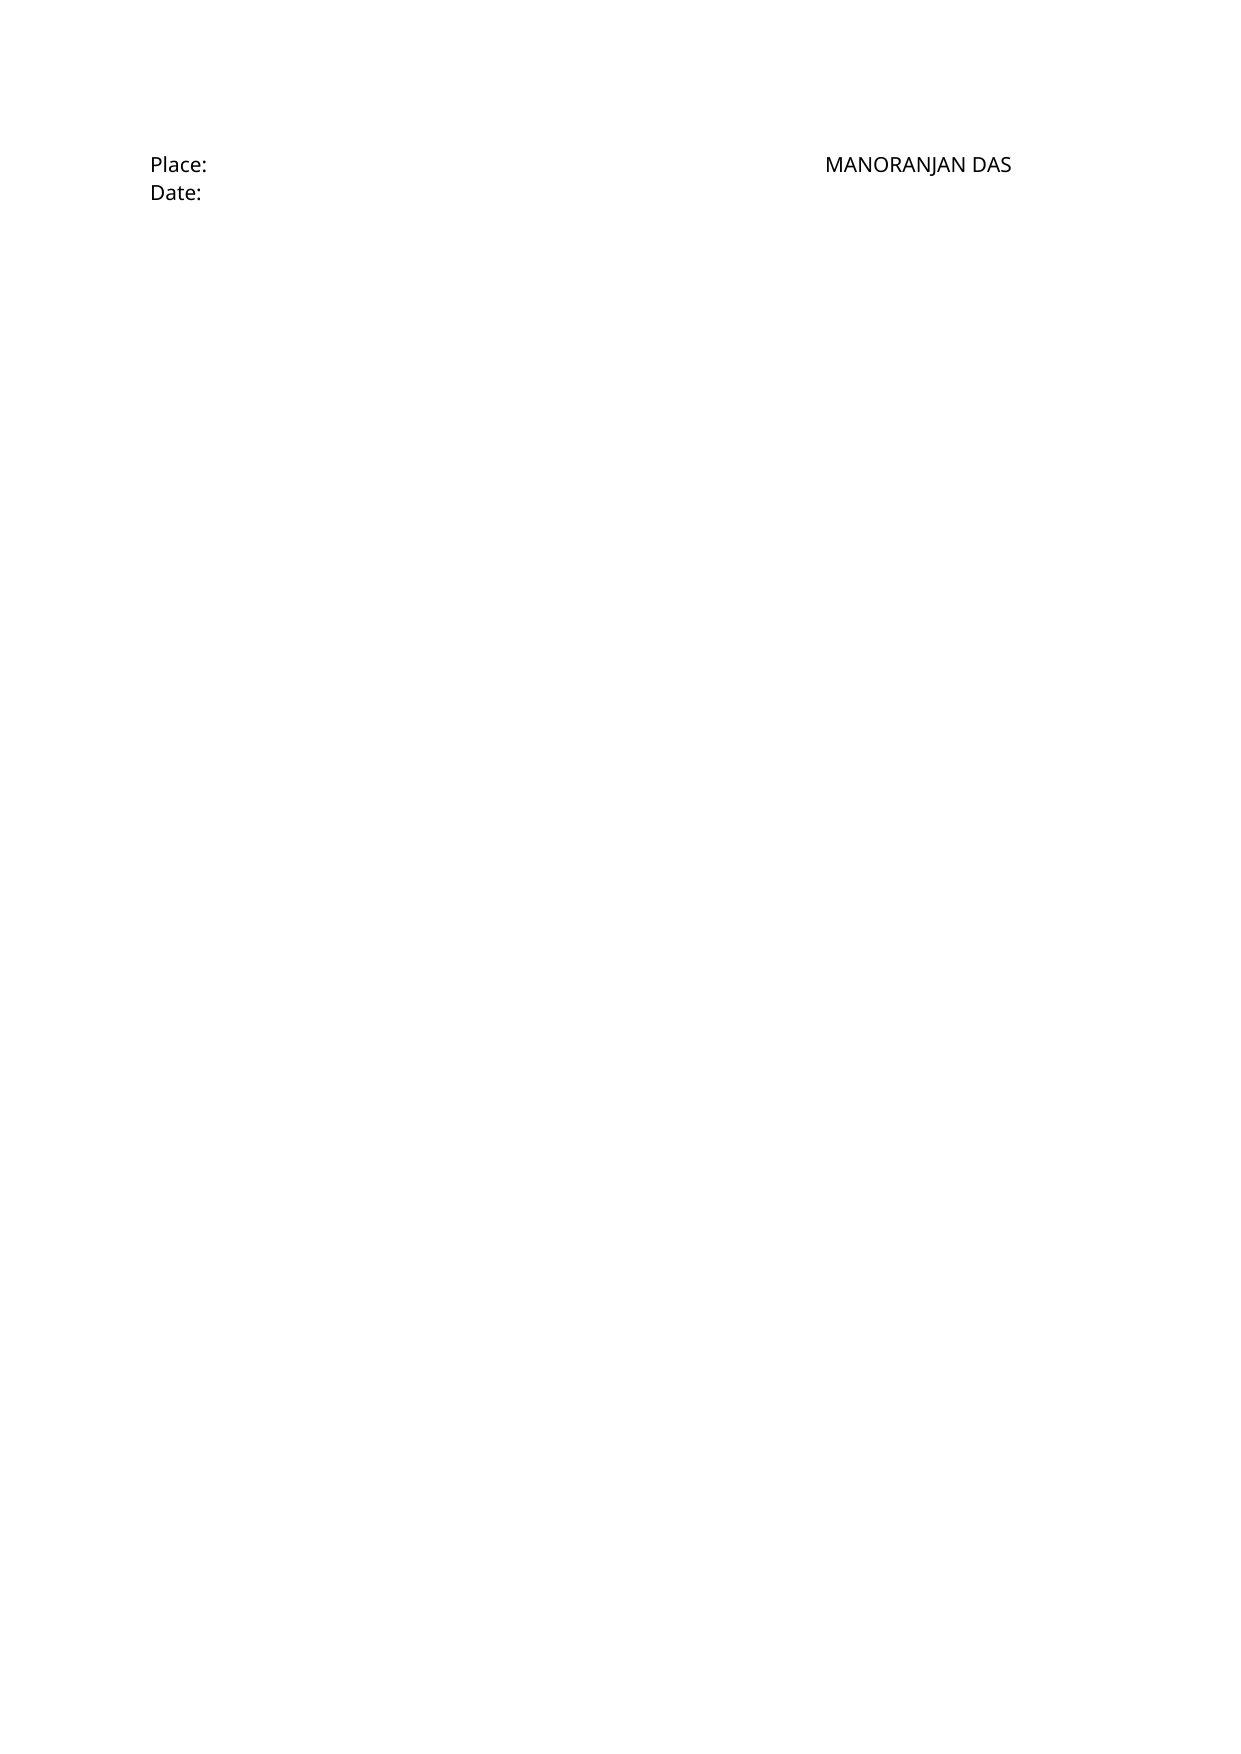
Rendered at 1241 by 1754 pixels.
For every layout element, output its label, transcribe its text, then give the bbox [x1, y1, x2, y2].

text Place: MANORANJAN DAS [150, 150, 1100, 178]
text Date: [150, 178, 1100, 207]
